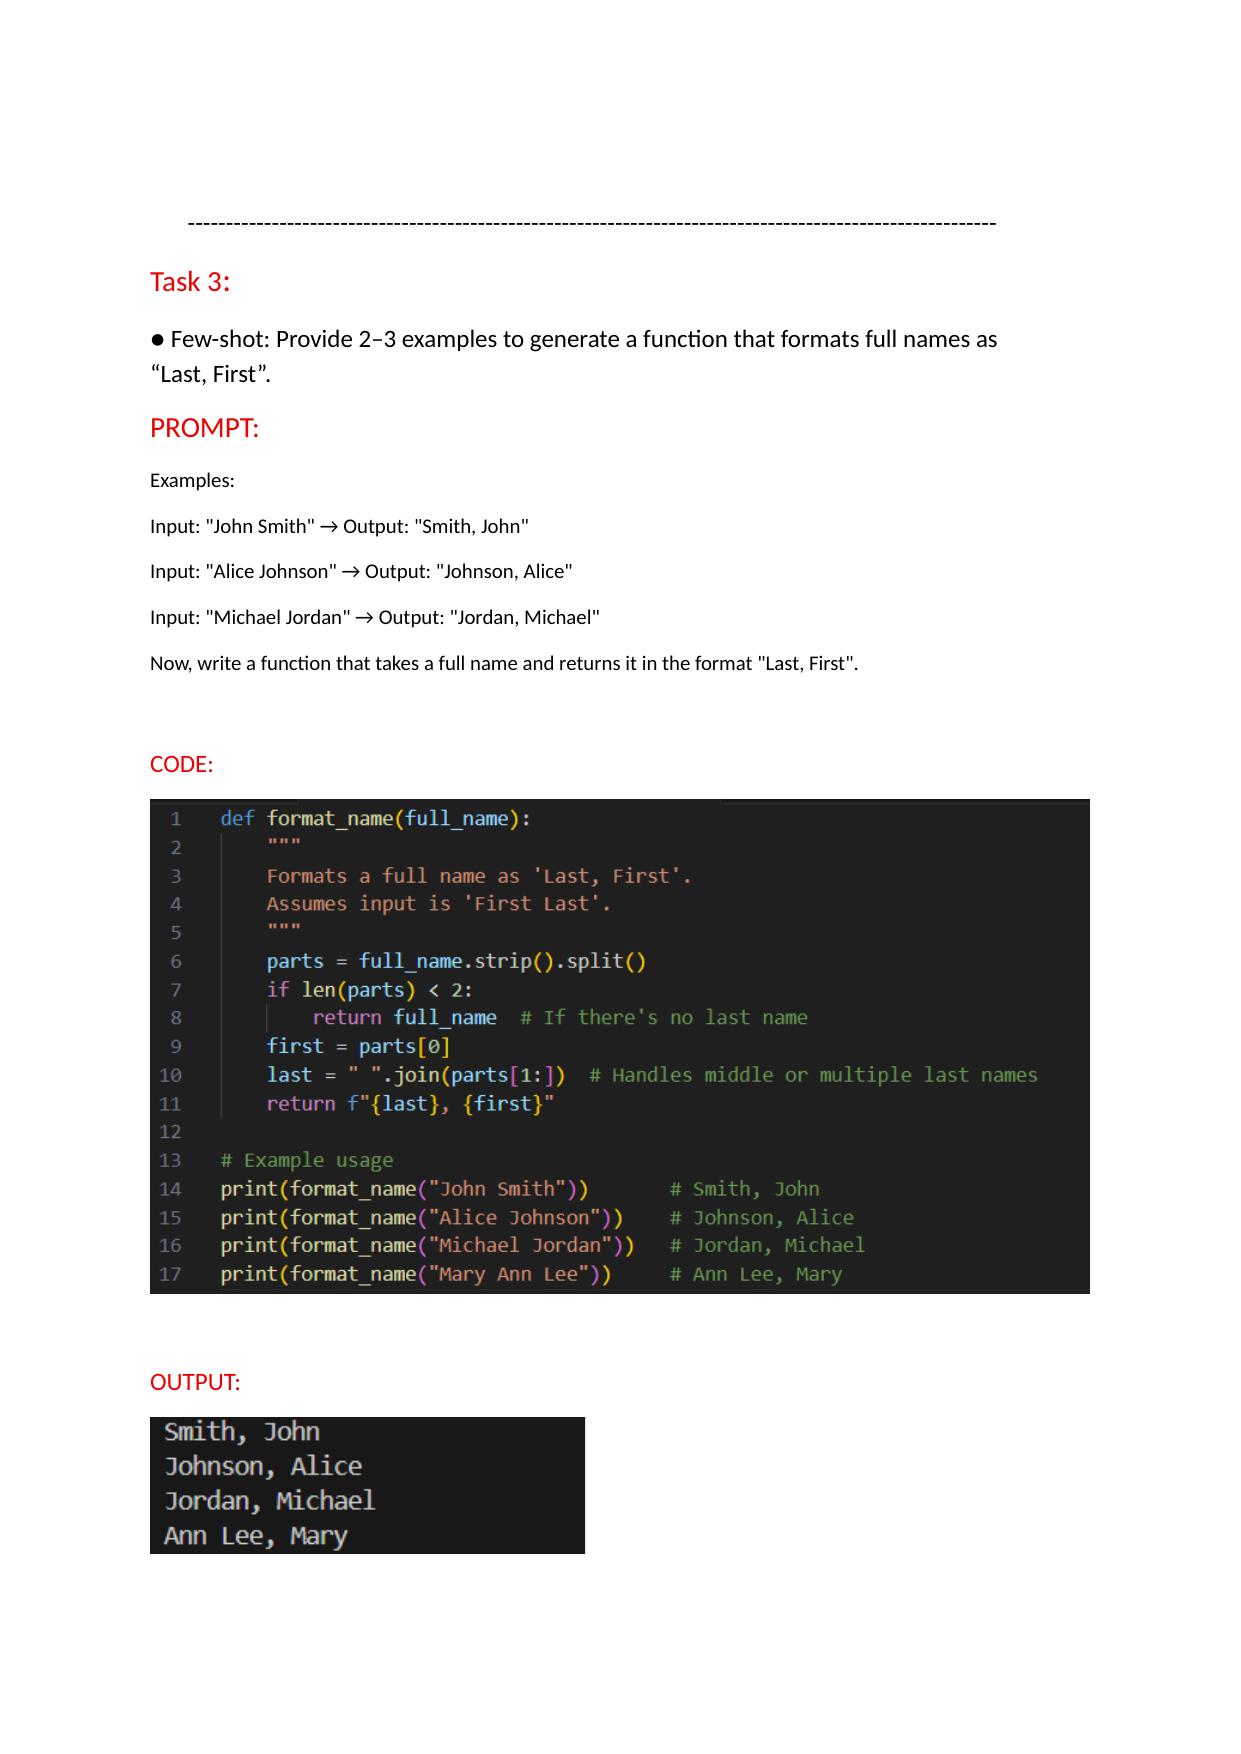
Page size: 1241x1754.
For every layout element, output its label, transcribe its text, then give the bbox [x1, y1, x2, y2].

text CODE: [150, 748, 1090, 778]
text Task 3: [150, 259, 1090, 300]
text Input: "Michael Jordan" → Output: "Jordan, Michael" [150, 604, 1090, 630]
picture [150, 1417, 586, 1554]
text Input: "John Smith" → Output: "Smith, John" [150, 513, 1090, 538]
text PROMPT: [150, 409, 1090, 445]
text Now, write a function that takes a full name and returns it in the format "Last, First". [150, 650, 1090, 676]
text ---------------------------------------------------------------------------------------------------------- [187, 208, 1090, 238]
text Input: "Alice Johnson" → Output: "Johnson, Alice" [150, 559, 1090, 584]
picture [150, 799, 1090, 1294]
text OUTPUT: [150, 1366, 1090, 1397]
text ● Few-shot: Provide 2–3 examples to generate a function that formats full names as “Last, First”. [150, 323, 1090, 388]
text Examples: [150, 467, 1090, 492]
